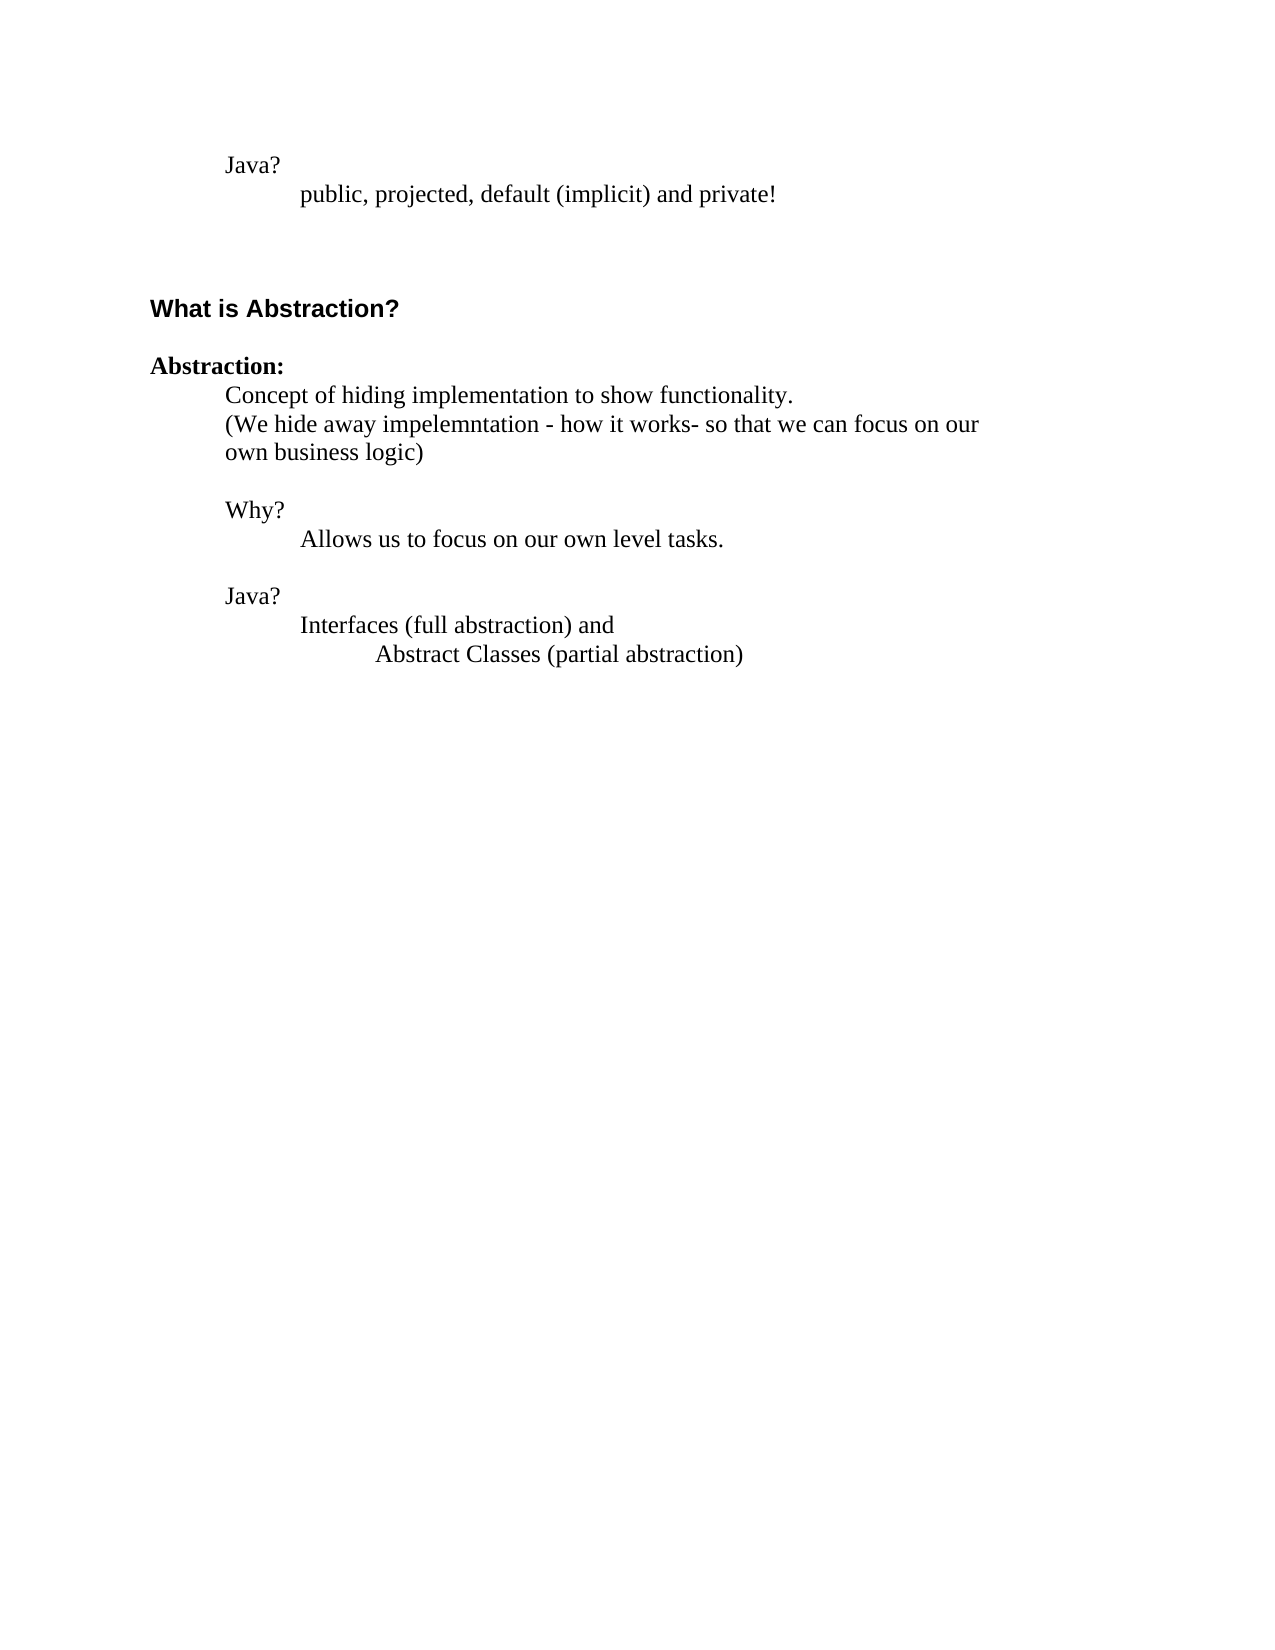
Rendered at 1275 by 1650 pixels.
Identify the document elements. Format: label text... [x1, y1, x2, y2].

text Concept of hiding implementation to show functionality. [150, 380, 1125, 409]
text Why? [150, 495, 1125, 524]
text Abstract Classes (partial abstraction) [150, 639, 1125, 667]
text public, projected, default (implicit) and private! [150, 179, 1125, 207]
text What is Abstraction? [150, 294, 1125, 322]
text Java? [150, 150, 1125, 179]
text own business logic) [150, 437, 1125, 466]
text Allows us to focus on our own level tasks. [150, 524, 1125, 552]
text Interfaces (full abstraction) and [150, 610, 1125, 639]
text Abstraction: [150, 351, 1125, 380]
text Java? [150, 581, 1125, 610]
text (We hide away impelemntation - how it works- so that we can focus on our [150, 409, 1125, 437]
